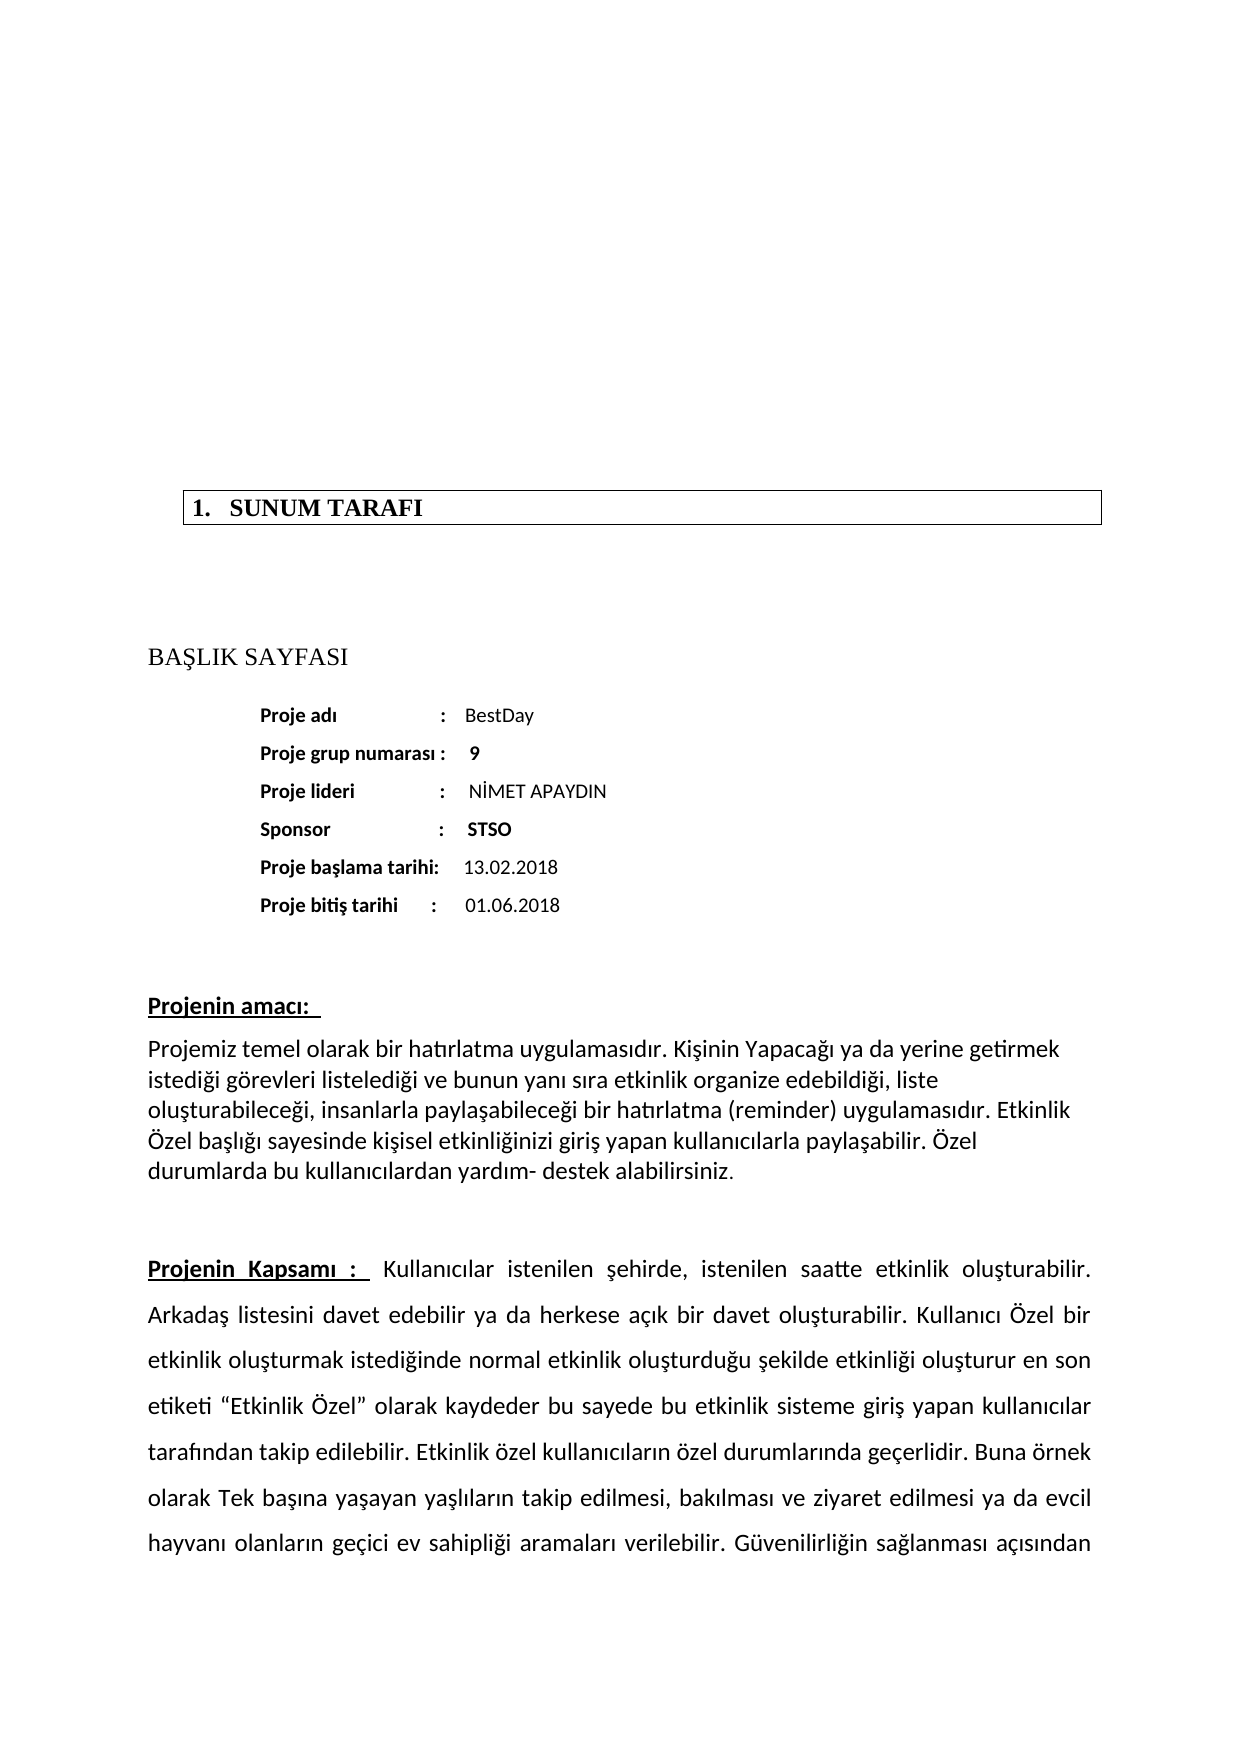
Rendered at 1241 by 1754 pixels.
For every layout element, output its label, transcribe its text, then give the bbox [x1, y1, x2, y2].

text BAŞLIK SAYFASI [148, 642, 1093, 671]
list Proje adı : BestDay [260, 702, 1093, 727]
list Proje bitiş tarihi : 01.06.2018 [260, 892, 1093, 918]
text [148, 1253, 1093, 1558]
list SUNUM TARAFI [184, 491, 1101, 524]
list Proje lideri : NİMET APAYDIN [260, 778, 1093, 803]
text Projemiz temel olarak bir hatırlatma uygulamasıdır. Kişinin Yapacağı ya da yerine getirmek istediği görevleri listelediği ve bunun yanı sıra etkinlik organize edebildiği, liste oluşturabileceği, insanlarla paylaşabileceği bir hatırlatma (reminder) uygulamasıdır. Etkinlik Özel başlığı sayesinde kişisel etkinliğinizi giriş yapan kullanıcılarla paylaşabilir. Özel durumlarda bu kullanıcılardan yardım- destek alabilirsiniz. [148, 1033, 1093, 1186]
list Proje grup numarası : 9 [260, 740, 1093, 765]
list Proje başlama tarihi: 13.02.2018 [260, 854, 1093, 880]
list Sponsor : STSO [260, 816, 1093, 842]
text Projenin amacı: [148, 990, 1093, 1021]
